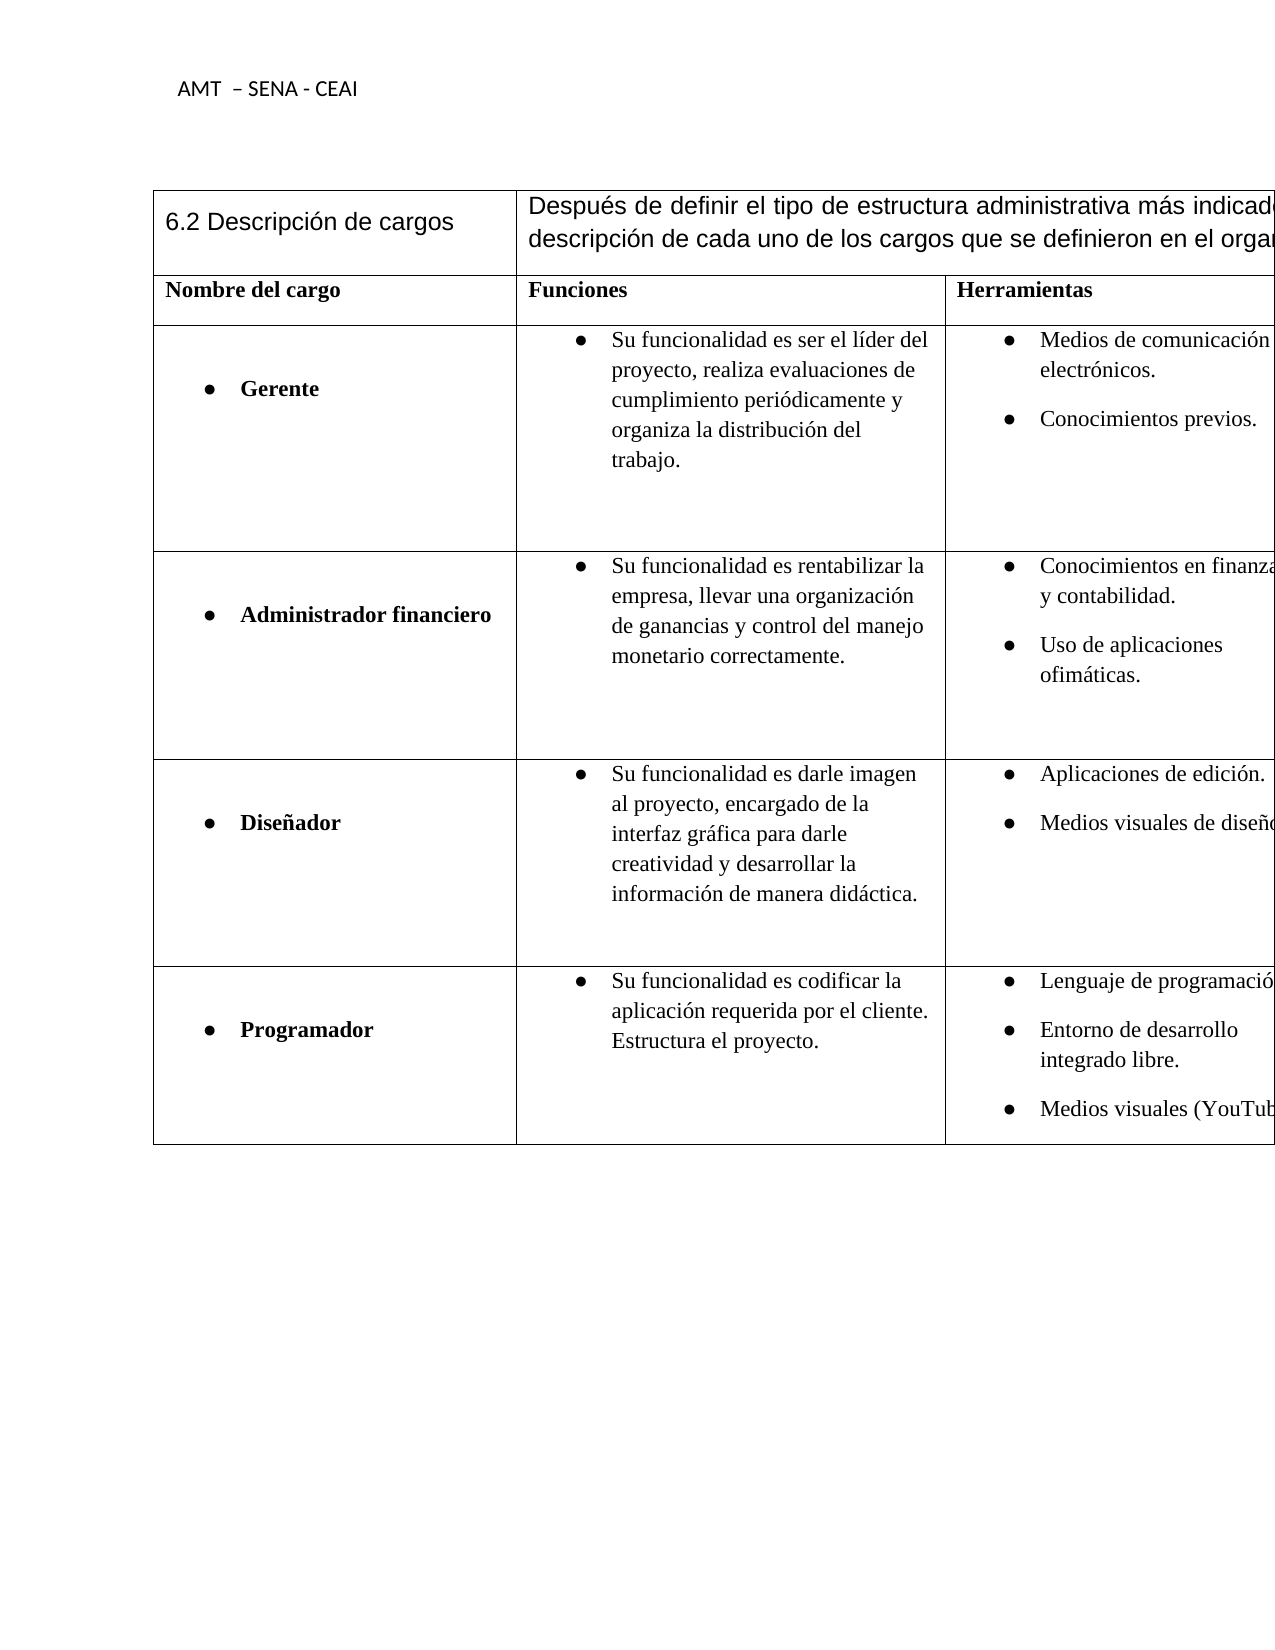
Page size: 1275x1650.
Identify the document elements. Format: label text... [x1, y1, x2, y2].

table_cell Aplicaciones de edición. Medios visuales de diseño. [946, 760, 1274, 966]
table_cell Administrador financiero [154, 552, 516, 759]
table_cell Su funcionalidad es codificar la aplicación requerida por el cliente. Estructura el proyecto. [517, 967, 945, 1144]
table_header Después de definir el tipo de estructura administrativa más indicado para la empresa y se procede a la descripción de cada uno de los cargos que se definieron en el organigrama [517, 191, 1274, 275]
table_cell Lenguaje de programación. Entorno de desarrollo integrado libre. Medios visuales (YouTube) [946, 967, 1274, 1144]
table_cell Funciones [517, 276, 945, 325]
table_cell Medios de comunicación y electrónicos. Conocimientos previos. [946, 326, 1274, 551]
table_cell Herramientas [946, 276, 1274, 325]
table_header 6.2 Descripción de cargos [154, 191, 516, 275]
table_cell Su funcionalidad es ser el líder del proyecto, realiza evaluaciones de cumplimiento periódicamente y organiza la distribución del trabajo. [517, 326, 945, 551]
table_cell Conocimientos en finanzas y contabilidad. Uso de aplicaciones ofimáticas. [946, 552, 1274, 759]
table_cell Su funcionalidad es darle imagen al proyecto, encargado de la interfaz gráfica para darle creatividad y desarrollar la información de manera didáctica. [517, 760, 945, 966]
table_cell Nombre del cargo [154, 276, 516, 325]
table_cell Gerente [154, 326, 516, 551]
table_cell Su funcionalidad es rentabilizar la empresa, llevar una organización de ganancias y control del manejo monetario correctamente. [517, 552, 945, 759]
table_cell Diseñador [154, 760, 516, 966]
table_cell Programador [154, 967, 516, 1144]
